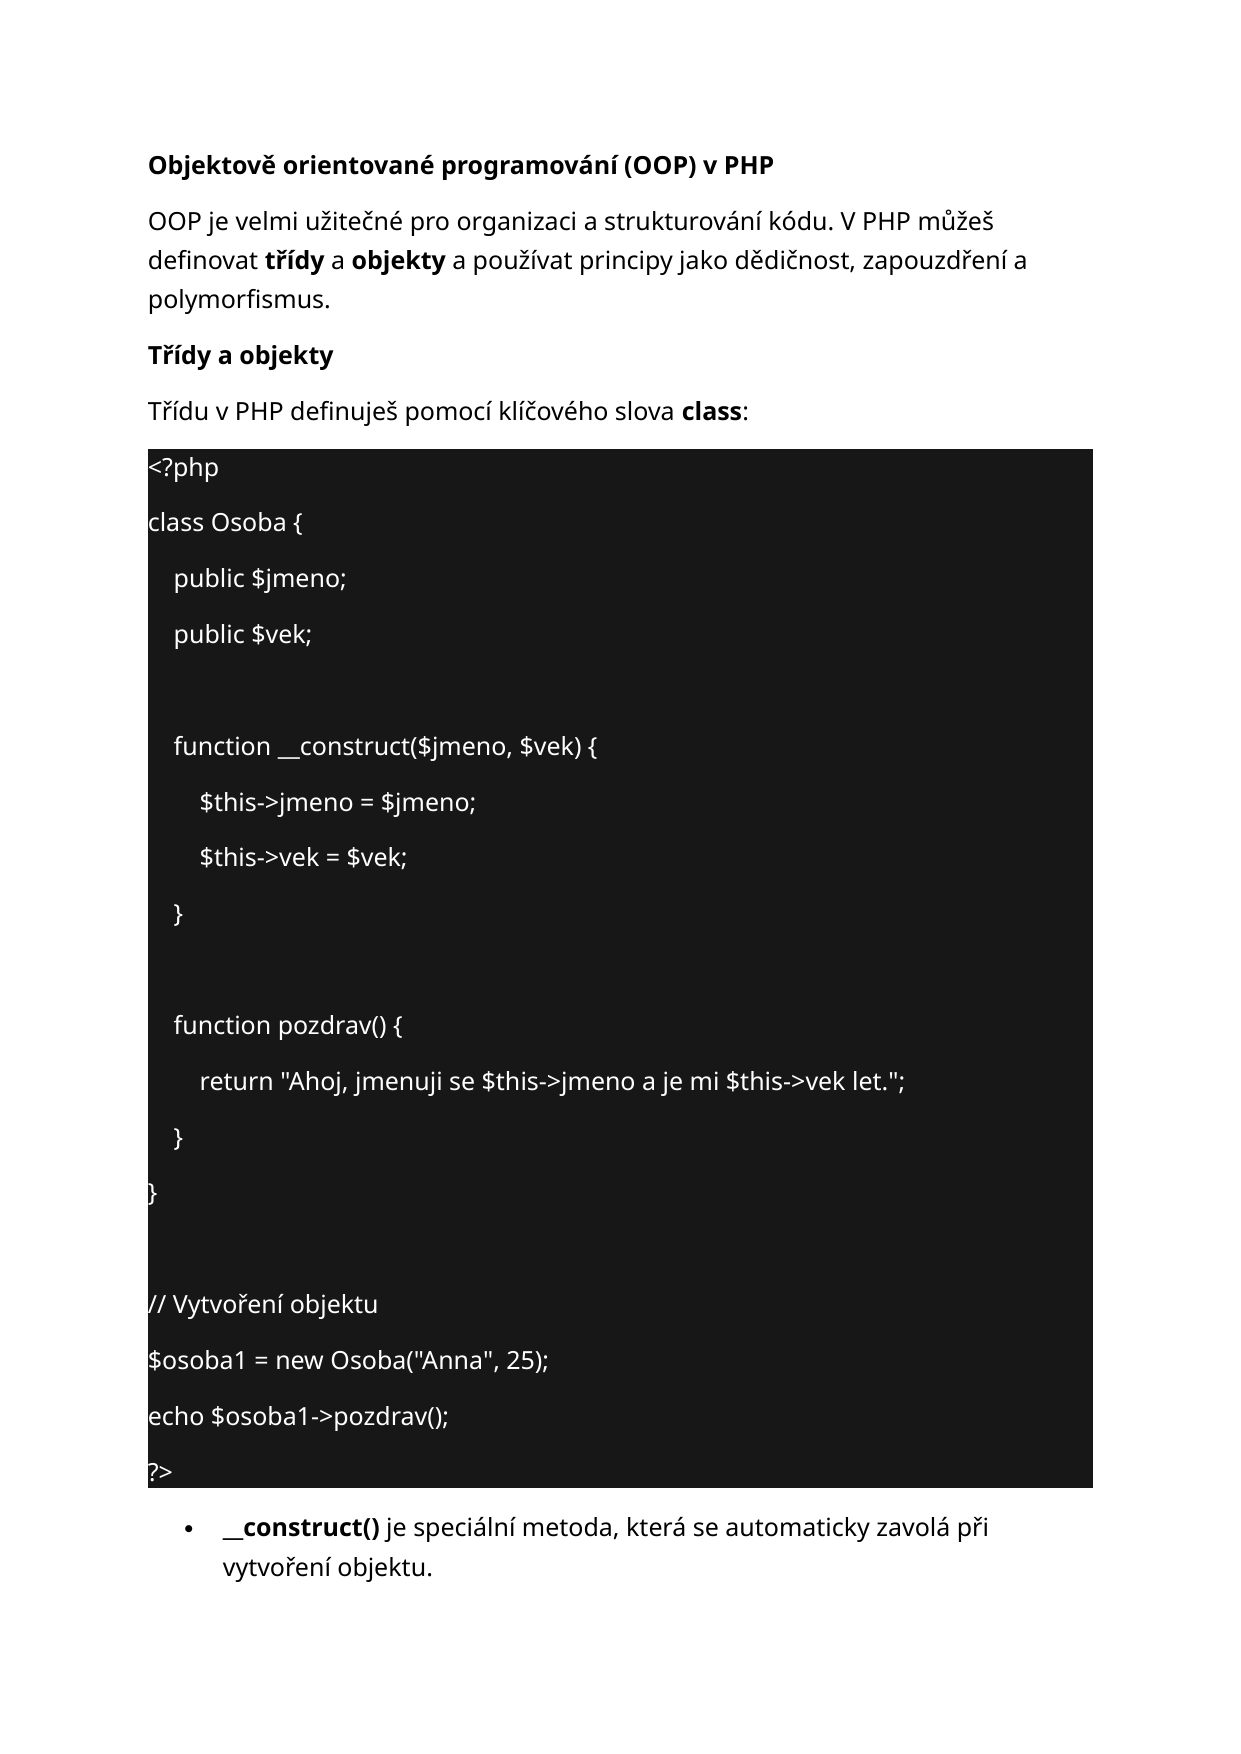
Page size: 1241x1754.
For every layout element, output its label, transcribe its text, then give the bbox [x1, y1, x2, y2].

text } [148, 1175, 1093, 1209]
text function pozdrav() { [148, 1008, 1093, 1042]
text class Osoba { [148, 505, 1093, 539]
text public $vek; [148, 617, 1093, 651]
text } [148, 896, 1093, 930]
text public $jmeno; [148, 561, 1093, 595]
text echo $osoba1->pozdrav(); [148, 1398, 1093, 1432]
text $osoba1 = new Osoba("Anna", 25); [148, 1343, 1093, 1377]
text $this->jmeno = $jmeno; [148, 784, 1093, 818]
text Objektově orientované programování (OOP) v PHP [148, 148, 1093, 182]
text } [148, 1119, 1093, 1153]
text <?php [148, 449, 1093, 483]
text OOP je velmi užitečné pro organizaci a strukturování kódu. V PHP můžeš definovat třídy a objekty a používat principy jako dědičnost, zapouzdření a polymorfismus. [148, 203, 1093, 316]
text function __construct($jmeno, $vek) { [148, 728, 1093, 762]
text Třídu v PHP definuješ pomocí klíčového slova class: [148, 393, 1093, 427]
text $this->vek = $vek; [148, 840, 1093, 874]
text return "Ahoj, jmenuji se $this->jmeno a je mi $this->vek let."; [148, 1063, 1093, 1097]
text // Vytvoření objektu [148, 1287, 1093, 1321]
text ?> [148, 1454, 1093, 1488]
text Třídy a objekty [148, 338, 1093, 372]
list __construct() je speciální metoda, která se automaticky zavolá při vytvoření objektu. [185, 1510, 1093, 1583]
